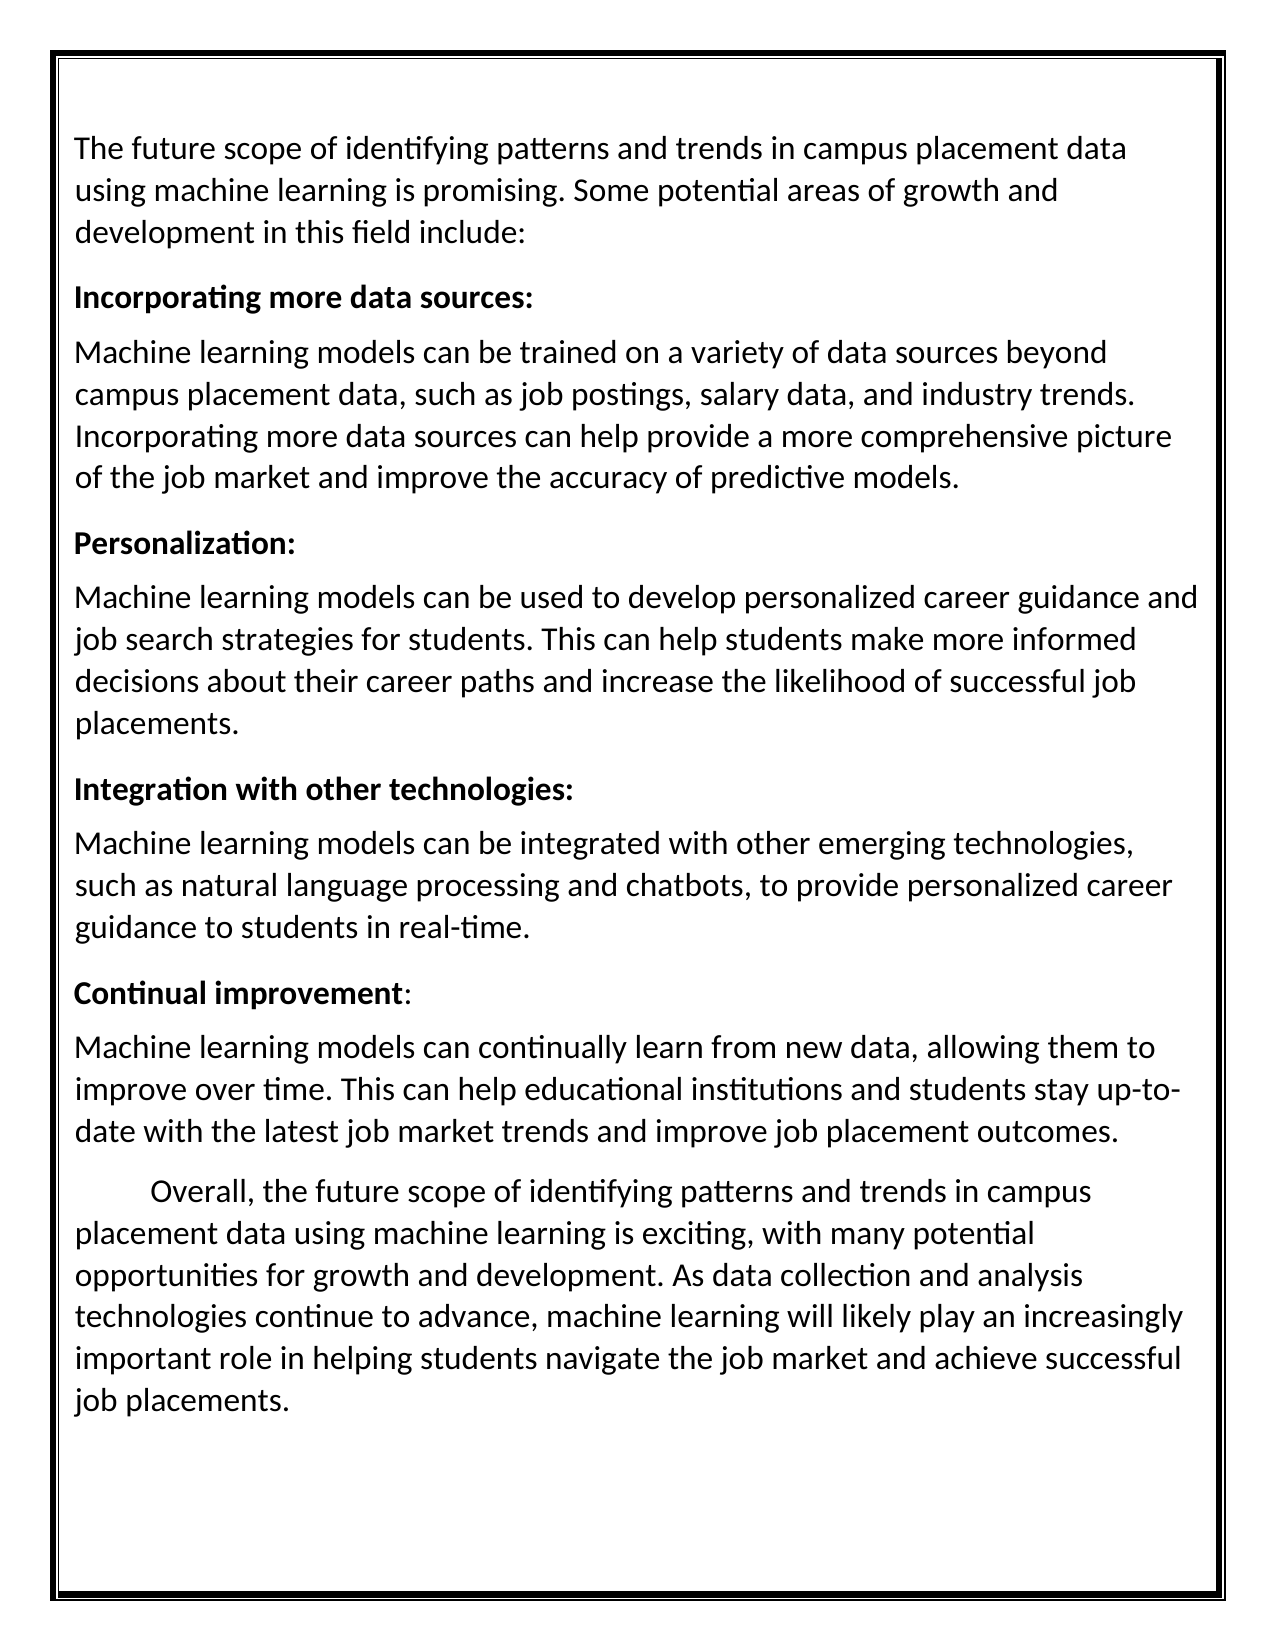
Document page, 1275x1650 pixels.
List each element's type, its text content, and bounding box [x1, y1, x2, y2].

text Machine learning models can be integrated with other emerging technologies, such as natural language processing and chatbots, to provide personalized career guidance to students in real-time. [73, 822, 1199, 947]
text Machine learning models can be trained on a variety of data sources beyond campus placement data, such as job postings, salary data, and industry trends. Incorporating more data sources can help provide a more comprehensive picture of the job market and improve the accuracy of predictive models. [73, 331, 1199, 497]
text Overall, the future scope of identifying patterns and trends in campus placement data using machine learning is exciting, with many potential opportunities for growth and development. As data collection and analysis technologies continue to advance, machine learning will likely play an increasingly important role in helping students navigate the job market and achieve successful job placements. [73, 1170, 1199, 1420]
text Personalization: [73, 522, 1208, 563]
text Continual improvement: [73, 972, 1208, 1012]
text Integration with other technologies: [73, 768, 1208, 808]
text Incorporating more data sources: [73, 277, 1208, 317]
text The future scope of identifying patterns and trends in campus placement data using machine learning is promising. Some potential areas of growth and development in this field include: [73, 127, 1199, 252]
text Machine learning models can be used to develop personalized career guidance and job search strategies for students. This can help students make more informed decisions about their career paths and increase the likelihood of successful job placements. [73, 576, 1199, 743]
text Machine learning models can continually learn from new data, allowing them to improve over time. This can help educational institutions and students stay up-to-date with the latest job market trends and improve job placement outcomes. [73, 1026, 1199, 1151]
